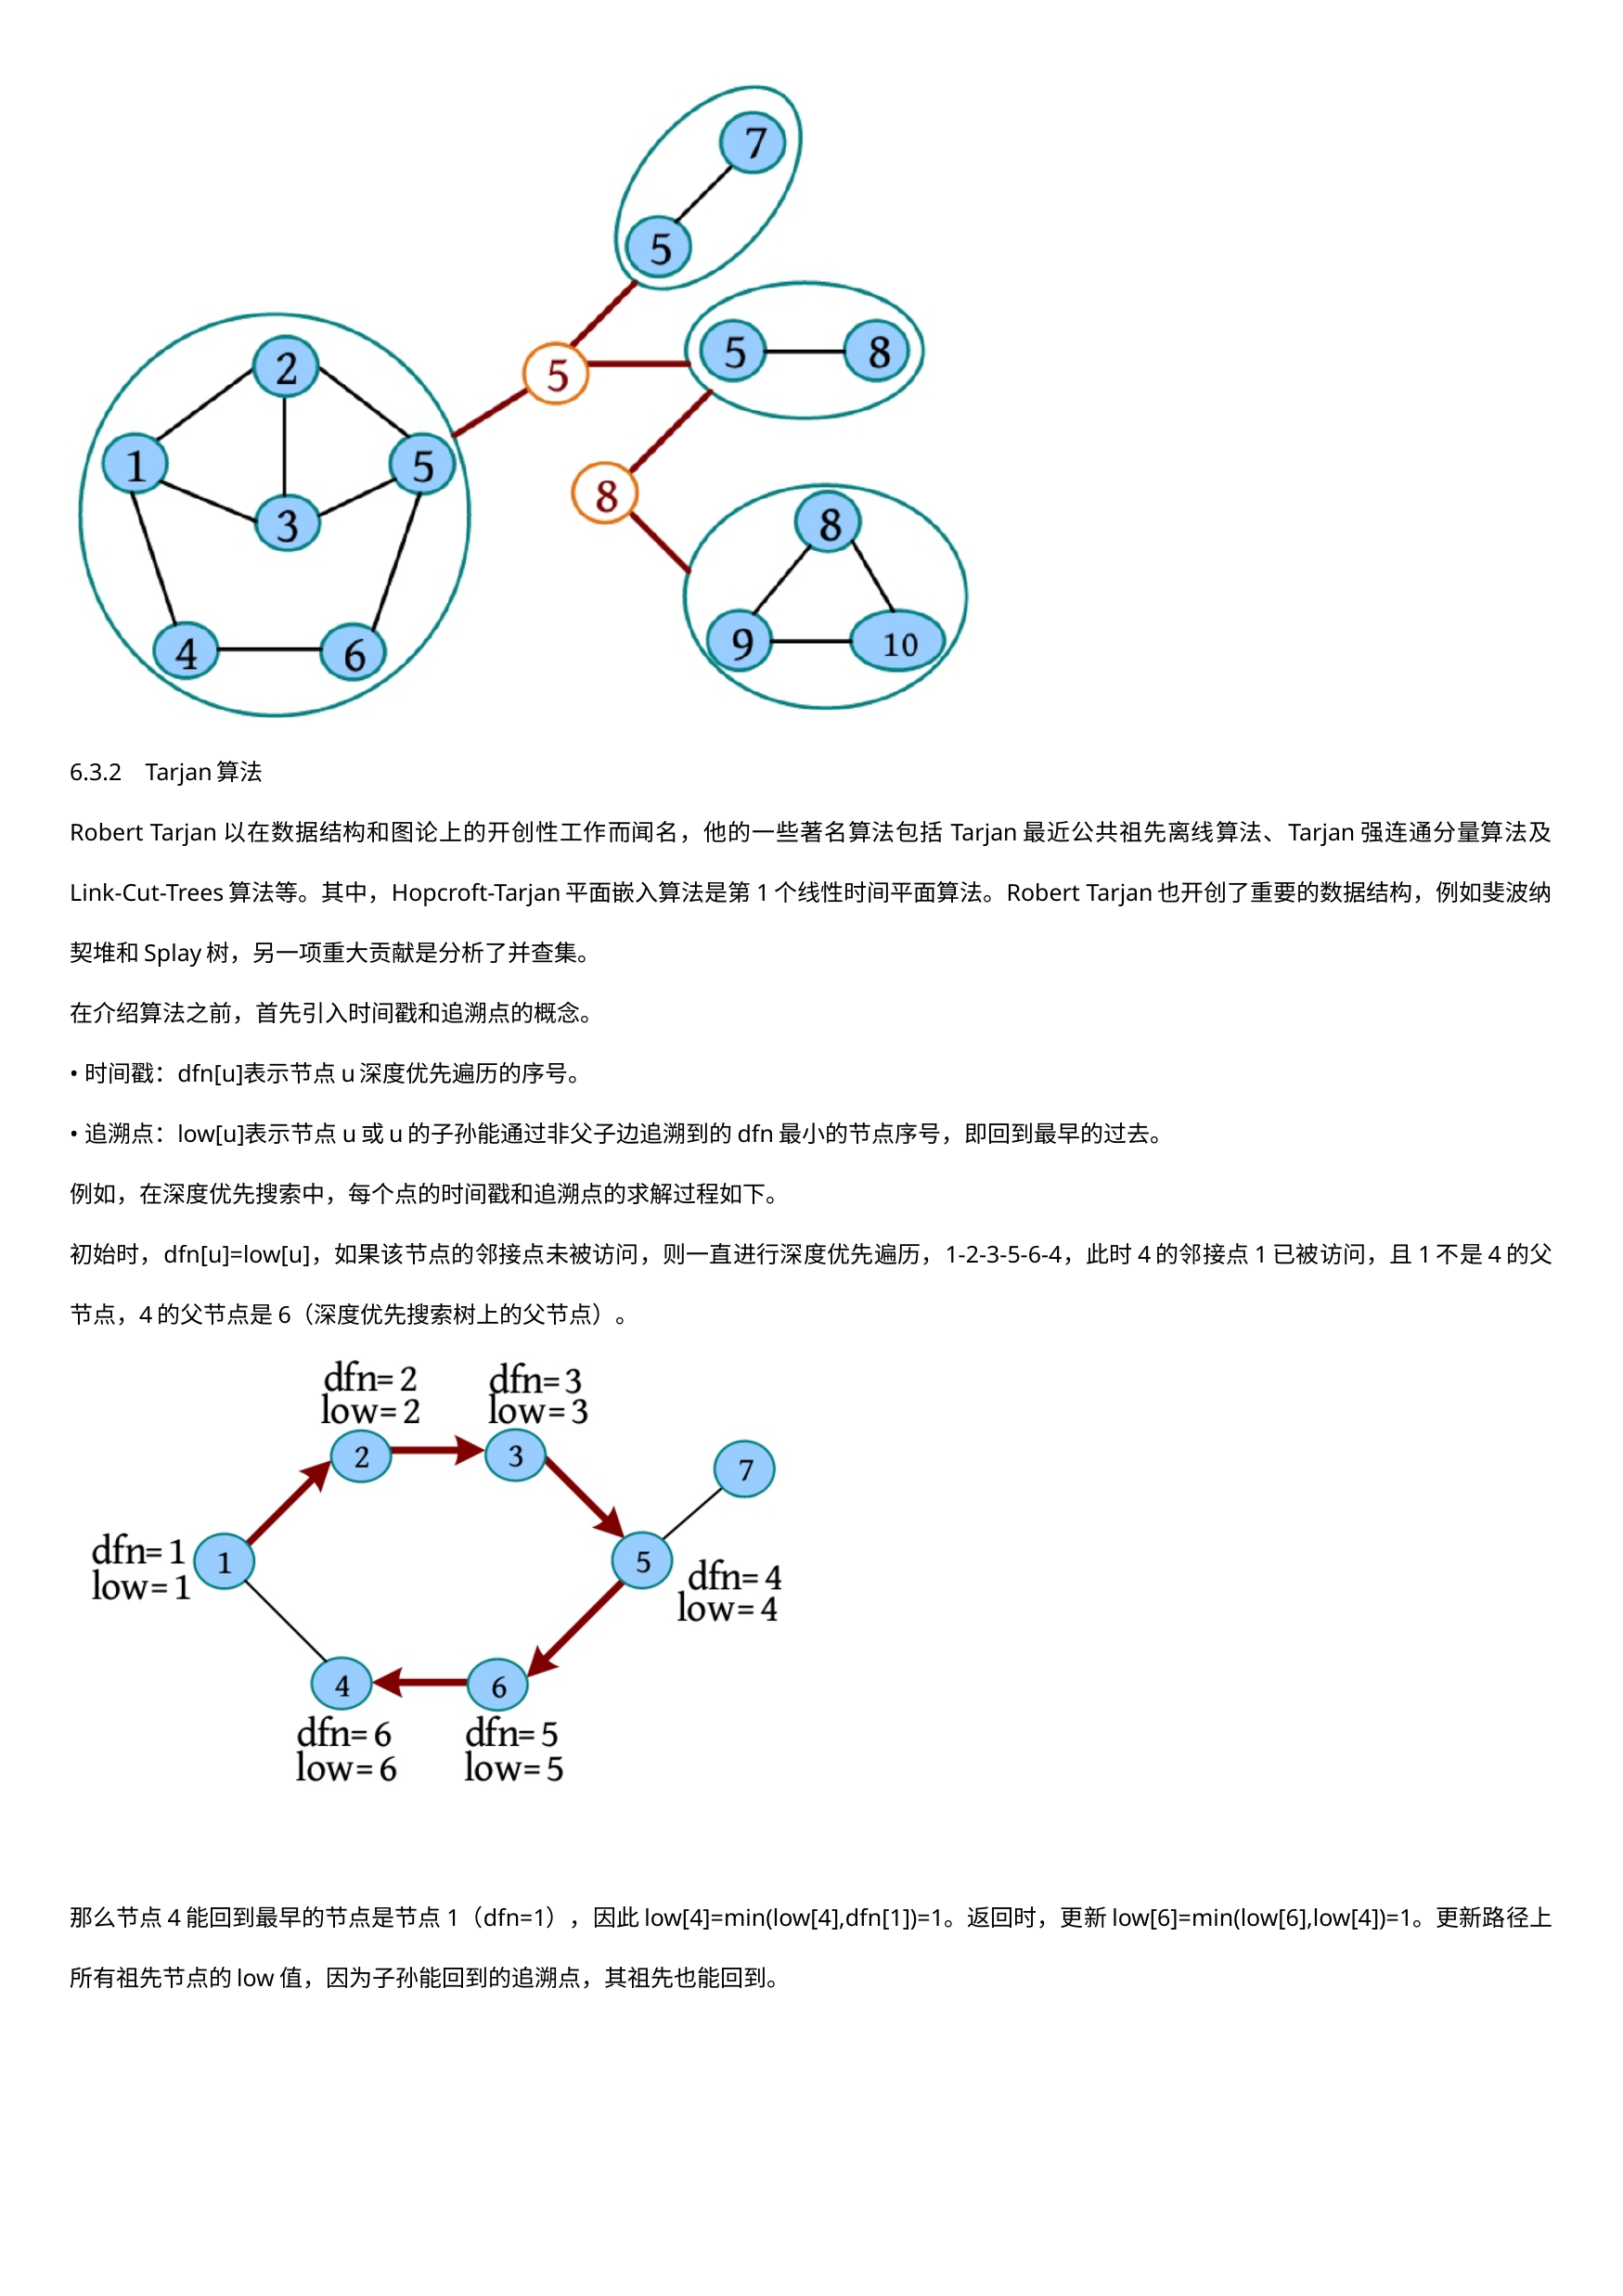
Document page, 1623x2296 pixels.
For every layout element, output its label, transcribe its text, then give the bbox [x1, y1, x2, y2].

list 在介绍算法之前，首先引入时间戳和追溯点的概念。 [70, 981, 1552, 1042]
list 例如，在深度优先搜索中，每个点的时间戳和追溯点的求解过程如下。 [70, 1162, 1552, 1223]
list • 时间戳：dfn[u]表示节点u深度优先遍历的序号。 [70, 1042, 1552, 1102]
list Robert Tarjan以在数据结构和图论上的开创性工作而闻名，他的一些著名算法包括Tarjan最近公共祖先离线算法、Tarjan强连通分量算法及Link-Cut-Trees算法等。其中，Hopcroft-Tarjan平面嵌入算法是第1个线性时间平面算法。Robert Tarjan也开创了重要的数据结构，例如斐波纳契堆和Splay树，另一项重大贡献是分析了并查集。 [70, 801, 1552, 981]
picture [70, 77, 975, 726]
list 6.3.2 Tarjan算法 [70, 740, 1552, 801]
list • 追溯点：low[u]表示节点u或u的子孙能通过非父子边追溯到的dfn最小的节点序号，即回到最早的过去。 [70, 1102, 1552, 1162]
list 那么节点4能回到最早的节点是节点1（dfn=1），因此low[4]=min(low[4],dfn[1])=1。返回时，更新low[6]=min(low[6],low[4])=1。更新路径上所有祖先节点的low值，因为子孙能回到的追溯点，其祖先也能回到。 [70, 1886, 1552, 2007]
picture [70, 1343, 793, 1798]
list 初始时，dfn[u]=low[u]，如果该节点的邻接点未被访问，则一直进行深度优先遍历，1-2-3-5-6-4，此时4的邻接点1已被访问，且1不是4的父节点，4的父节点是6（深度优先搜索树上的父节点）。 [70, 1223, 1552, 1343]
